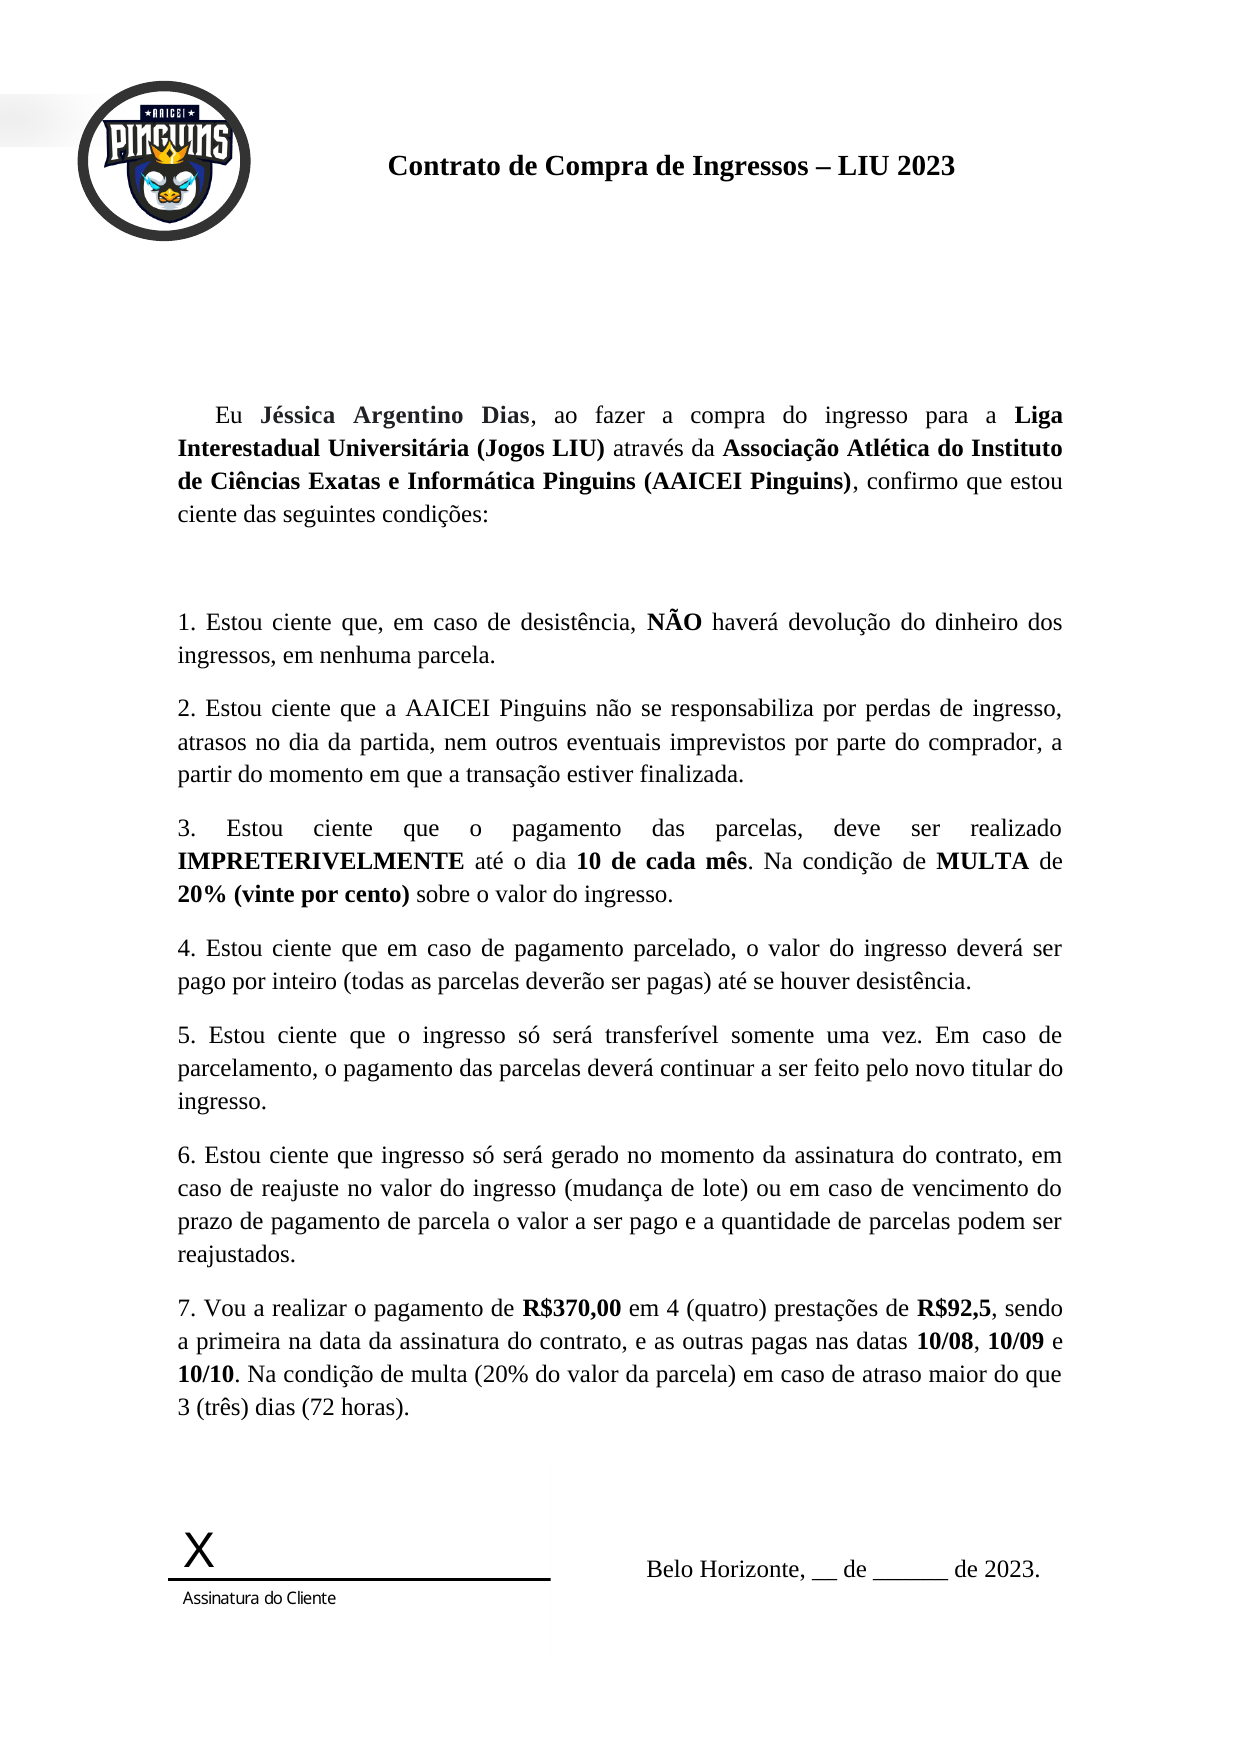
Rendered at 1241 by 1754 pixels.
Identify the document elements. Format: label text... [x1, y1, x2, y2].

text 5. Estou ciente que o ingresso só será transferível somente uma vez. Em caso de parcelamento, o pagamento das parcelas deverá continuar a ser feito pelo novo titular do ingresso. [177, 1020, 1063, 1115]
text 4. Estou ciente que em caso de pagamento parcelado, o valor do ingresso deverá ser pago por inteiro (todas as parcelas deverão ser pagas) até se houver desistência. [177, 933, 1063, 995]
text Belo Horizonte, __ de ______ de 2023. [551, 1554, 1063, 1582]
text 6. Estou ciente que ingresso só será gerado no momento da assinatura do contrato, em caso de reajuste no valor do ingresso (mudança de lote) ou em caso de vencimento do prazo de pagamento de parcela o valor a ser pago e a quantidade de parcelas podem ser reajustados. [177, 1140, 1063, 1268]
text 1. Estou ciente que, em caso de desistência, NÃO haverá devolução do dinheiro dos ingressos, em nenhuma parcela. [177, 607, 1063, 668]
text 2. Estou ciente que a AAICEI Pinguins não se responsabiliza por perdas de ingresso, atrasos no dia da partida, nem outros eventuais imprevistos por parte do comprador, a partir do momento em que a transação estiver finalizada. [177, 693, 1063, 788]
text Contrato de Compra de Ingressos – LIU 2023 [249, 148, 1063, 181]
text 3. Estou ciente que o pagamento das parcelas, deve ser realizado IMPRETERIVELMENTE até o dia 10 de cada mês. Na condição de MULTA de 20% (vinte por cento) sobre o valor do ingresso. [177, 813, 1063, 908]
picture [89, 92, 240, 230]
text 7. Vou a realizar o pagamento de R$370,00 em 4 (quatro) prestações de R$92,5, sendo a primeira na data da assinatura do contrato, e as outras pagas nas datas 10/08, 10/09 e 10/10. Na condição de multa (20% do valor da parcela) em caso de atraso maior do que 3 (três) dias (72 horas). [177, 1293, 1063, 1421]
text Eu Jéssica Argentino Dias, ao fazer a compra do ingresso para a Liga Interestadual Universitária (Jogos LIU) através da Associação Atlética do Instituto de Ciências Exatas e Informática Pinguins (AAICEI Pinguins), confirmo que estou ciente das seguintes condições: [177, 400, 1063, 528]
